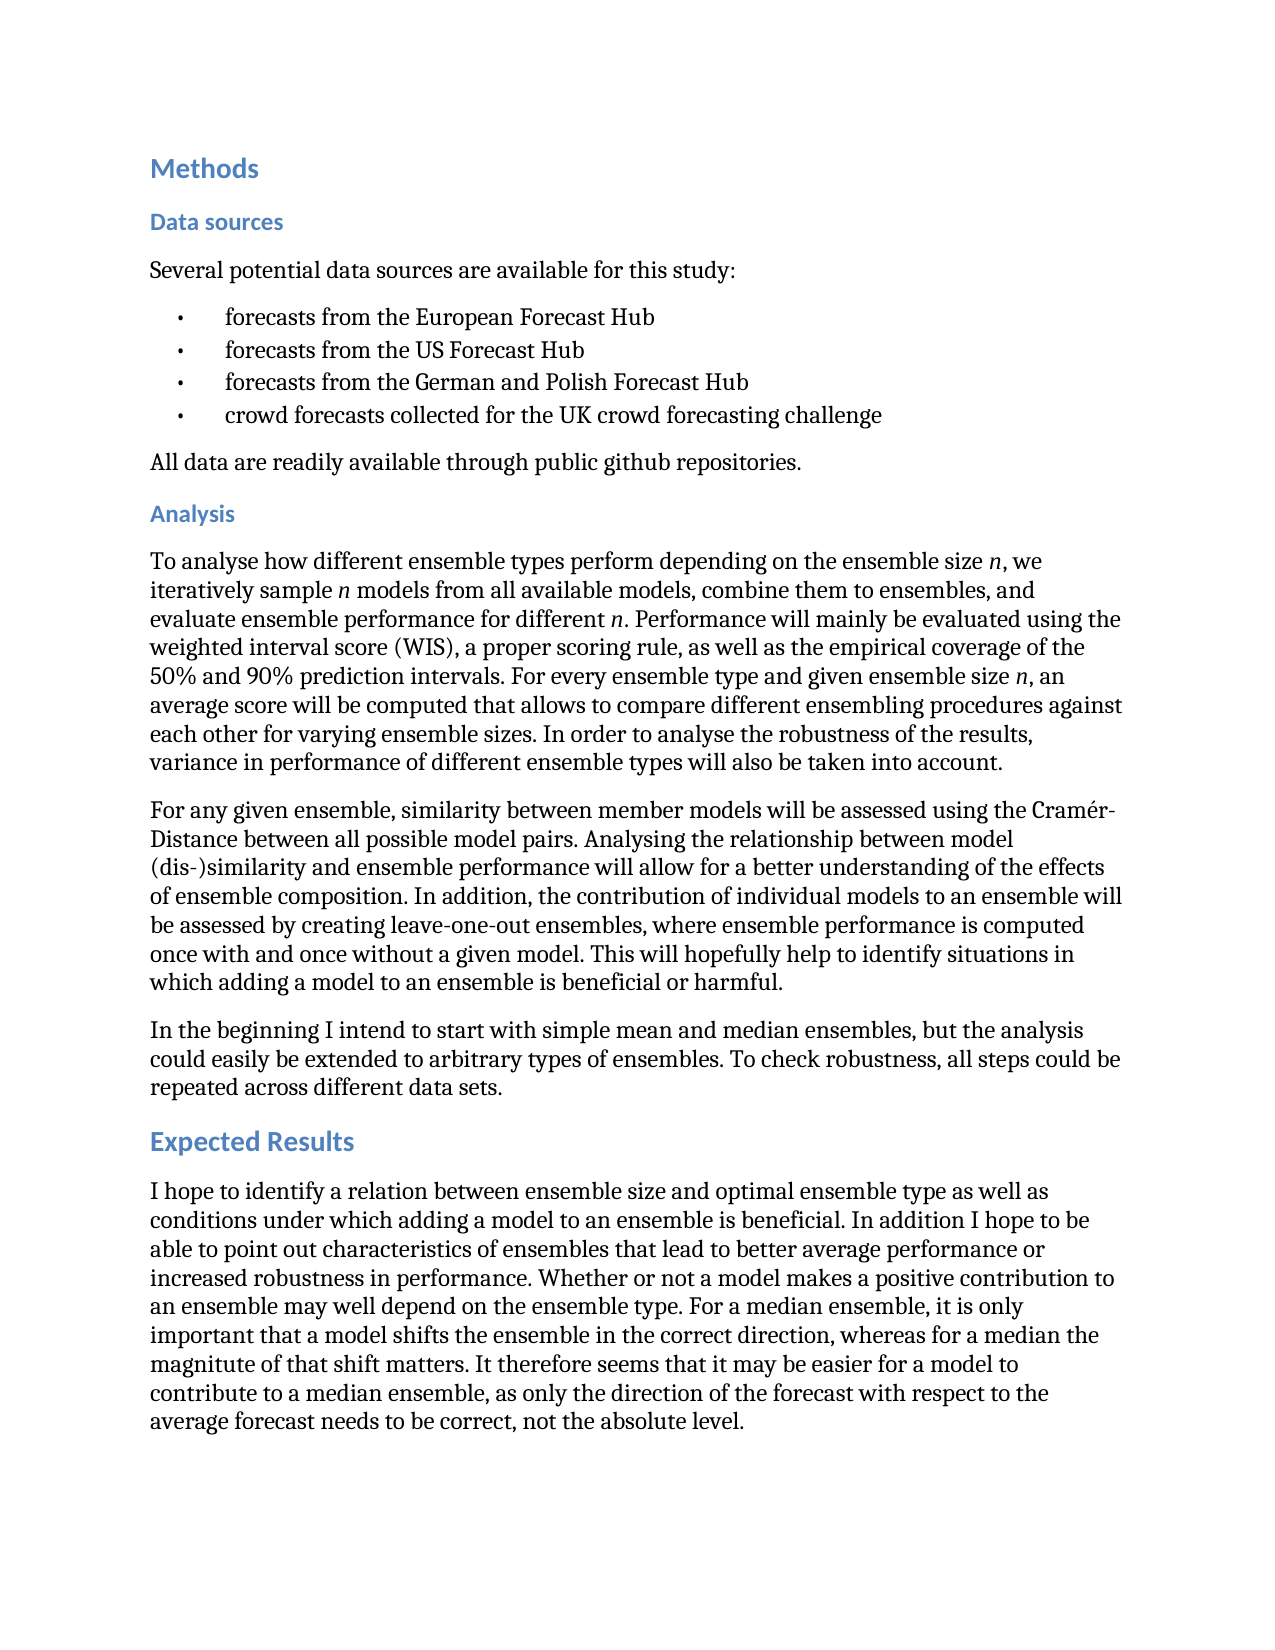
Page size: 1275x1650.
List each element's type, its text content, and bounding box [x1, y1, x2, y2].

text In the beginning I intend to start with simple mean and median ensembles, but the analysis could easily be extended to arbitrary types of ensembles. To check robustness, all steps could be repeated across different data sets. [150, 1016, 1125, 1102]
list crowd forecasts collected for the UK crowd forecasting challenge [175, 401, 1125, 429]
subtitle Analysis [150, 498, 1125, 528]
text Several potential data sources are available for this study: [150, 256, 1125, 284]
list forecasts from the US Forecast Hub [175, 336, 1125, 364]
subtitle Methods [150, 150, 1125, 186]
text For any given ensemble, similarity between member models will be assessed using the Cramér-Distance between all possible model pairs. Analysing the relationship between model (dis-)similarity and ensemble performance will allow for a better understanding of the effects of ensemble composition. In addition, the contribution of individual models to an ensemble will be assessed by creating leave-one-out ensembles, where ensemble performance is computed once with and once without a given model. This will hopefully help to identify situations in which adding a model to an ensemble is beneficial or harmful. [150, 796, 1125, 997]
subtitle Data sources [150, 206, 1125, 237]
subtitle Expected Results [150, 1123, 1125, 1158]
text I hope to identify a relation between ensemble size and optimal ensemble type as well as conditions under which adding a model to an ensemble is beneficial. In addition I hope to be able to point out characteristics of ensembles that lead to better average performance or increased robustness in performance. Whether or not a model makes a positive contribution to an ensemble may well depend on the ensemble type. For a median ensemble, it is only important that a model shifts the ensemble in the correct direction, whereas for a median the magnitute of that shift matters. It therefore seems that it may be easier for a model to contribute to a median ensemble, as only the direction of the forecast with respect to the average forecast needs to be correct, not the absolute level. [150, 1177, 1125, 1436]
list forecasts from the European Forecast Hub [175, 303, 1125, 332]
list forecasts from the German and Polish Forecast Hub [175, 368, 1125, 397]
text All data are readily available through public github repositories. [150, 448, 1125, 477]
text To analyse how different ensemble types perform depending on the ensemble size , we iteratively sample models from all available models, combine them to ensembles, and evaluate ensemble performance for different . Performance will mainly be evaluated using the weighted interval score (WIS), a proper scoring rule, as well as the empirical coverage of the 50% and 90% prediction intervals. For every ensemble type and given ensemble size , an average score will be computed that allows to compare different ensembling procedures against each other for varying ensemble sizes. In order to analyse the robustness of the results, variance in performance of different ensemble types will also be taken into account. [150, 547, 1125, 777]
